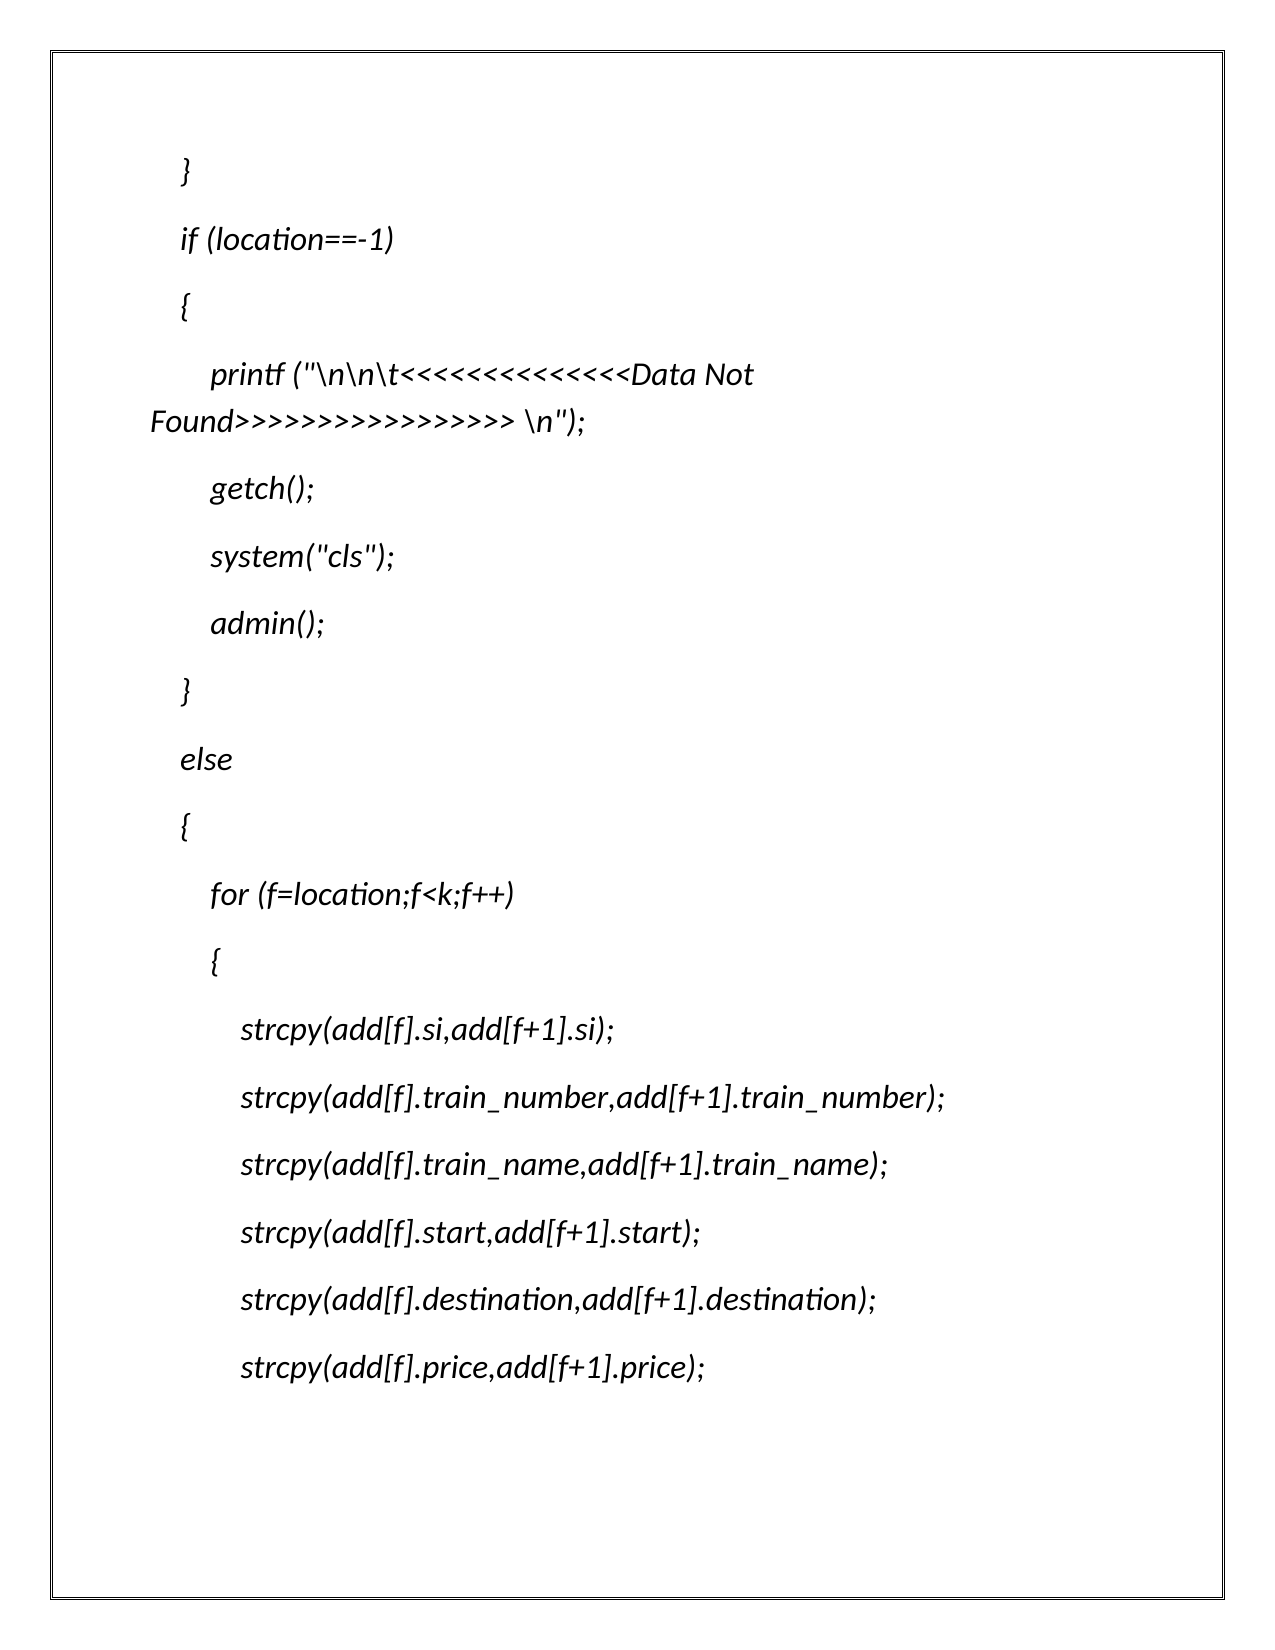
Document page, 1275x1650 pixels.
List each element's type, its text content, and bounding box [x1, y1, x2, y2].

text } [150, 150, 1125, 191]
text strcpy(add[f].start,add[f+1].start); [150, 1211, 1125, 1252]
text strcpy(add[f].price,add[f+1].price); [150, 1346, 1125, 1387]
text strcpy(add[f].train_name,add[f+1].train_name); [150, 1143, 1125, 1184]
text strcpy(add[f].si,add[f+1].si); [150, 1008, 1125, 1049]
text system("cls"); [150, 535, 1125, 576]
text strcpy(add[f].destination,add[f+1].destination); [150, 1278, 1125, 1319]
text { [150, 285, 1125, 326]
text { [150, 805, 1125, 846]
text admin(); [150, 602, 1125, 643]
text if (location==-1) [150, 218, 1125, 258]
text strcpy(add[f].train_number,add[f+1].train_number); [150, 1076, 1125, 1116]
text for (f=location;f<k;f++) [150, 873, 1125, 913]
text printf ("\n\n\t<<<<<<<<<<<<<<Data Not Found>>>>>>>>>>>>>>>>> \n"); [150, 353, 1125, 440]
text getch(); [150, 467, 1125, 508]
text } [150, 670, 1125, 711]
text else [150, 738, 1125, 778]
text { [150, 940, 1125, 981]
